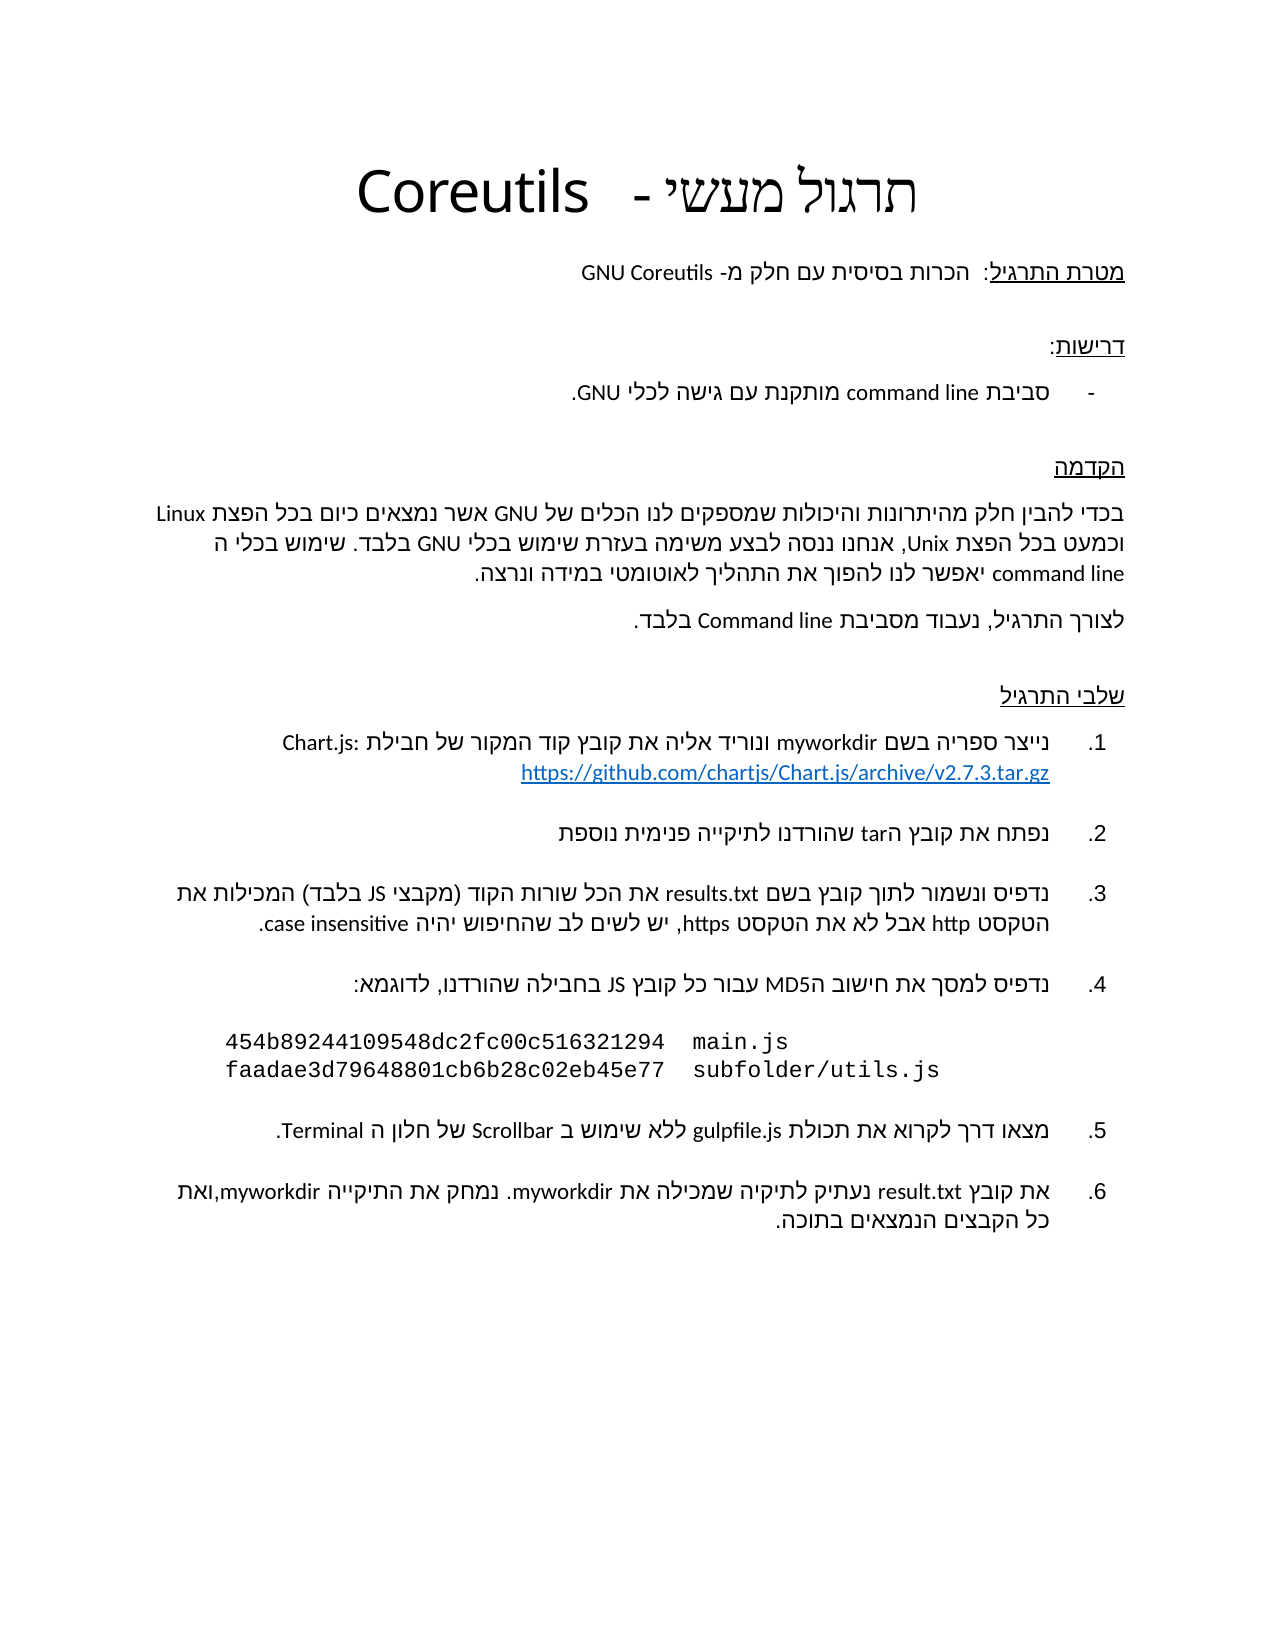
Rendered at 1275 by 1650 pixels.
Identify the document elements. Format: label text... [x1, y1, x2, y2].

list faadae3d79648801cb6b28c02eb45e77 subfolder/utils.js [225, 1058, 1125, 1114]
text שלבי התרגיל [150, 683, 1125, 709]
text הקדמה [150, 425, 1125, 480]
list נפתח את קובץ הtar שהורדנו לתיקייה פנימית נוספת [150, 819, 1087, 847]
list את קובץ result.txt נעתיק לתיקיה שמכילה את myworkdir. נמחק את התיקייה myworkdir,ואת כל הקבצים הנמצאים בתוכה. [150, 1177, 1087, 1233]
list סביבת command line מותקנת עם גישה לכלי GNU. [150, 378, 1087, 406]
list 454b89244109548dc2fc00c516321294 main.js [225, 1030, 1125, 1056]
text מטרת התרגיל: הכרות בסיסית עם חלק מ- GNU Coreutils [150, 229, 1125, 286]
text דרישות: [150, 305, 1125, 359]
title תרגול מעשי - Coreutils [150, 150, 1125, 229]
list נדפיס למסך את חישוב הMD5 עבור כל קובץ JS בחבילה שהורדנו, לדוגמא: [150, 970, 1087, 998]
text לצורך התרגיל, נעבוד מסביבת Command line בלבד. [150, 606, 1125, 664]
text בכדי להבין חלק מהיתרונות והיכולות שמספקים לנו הכלים של GNU אשר נמצאים כיום בכל הפצת Linux וכמעט בכל הפצת Unix, אנחנו ננסה לבצע משימה בעזרת שימוש בכלי GNU בלבד. שימוש בכלי הcommand line יאפשר לנו להפוך את התהליך לאוטומטי במידה ונרצה. [150, 499, 1125, 587]
list נייצר ספריה בשם myworkdir ונוריד אליה את קובץ קוד המקור של חבילת Chart.js: https://github.com/chartjs/Chart.js/archive/v2.7.3.tar.gz [150, 728, 1087, 786]
list מצאו דרך לקרוא את תכולת gulpfile.js ללא שימוש ב Scrollbar של חלון ה Terminal. [150, 1116, 1087, 1144]
list נדפיס ונשמור לתוך קובץ בשם results.txt את הכל שורות הקוד (מקבצי JS בלבד) המכילות את הטקסט http אבל לא את הטקסט https, יש לשים לב שהחיפוש יהיה case insensitive. [150, 879, 1087, 937]
